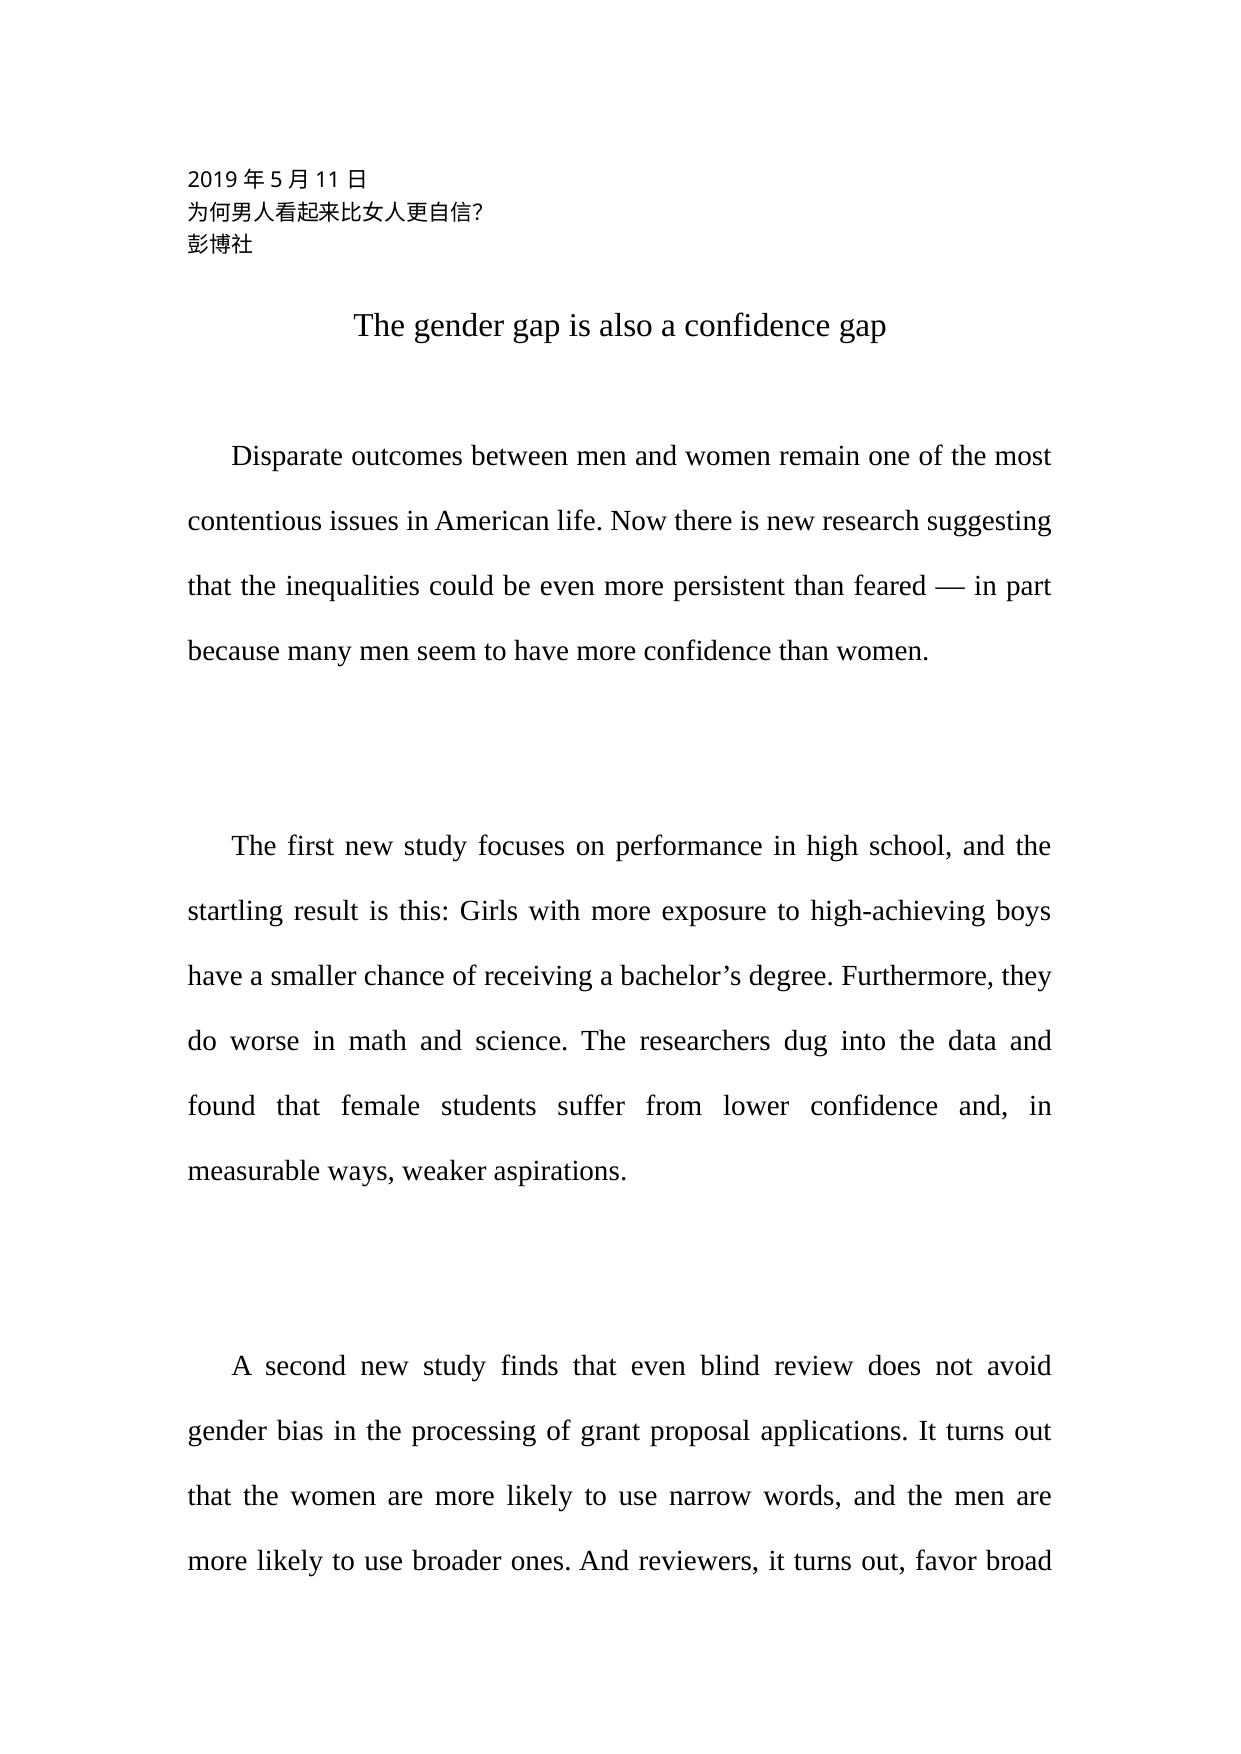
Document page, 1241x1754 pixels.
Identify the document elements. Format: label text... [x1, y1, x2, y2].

text 彭博社 [187, 227, 1053, 259]
text Disparate outcomes between men and women remain one of the most contentious issues in American life. Now there is new research suggesting that the inequalities could be even more persistent than feared — in part because many men seem to have more confidence than women. [187, 422, 1053, 682]
text The first new study focuses on performance in high school, and the startling result is this: Girls with more exposure to high-achieving boys have a smaller chance of receiving a bachelor’s degree. Furthermore, they do worse in math and science. The researchers dug into the data and found that female students suffer from lower confidence and, in measurable ways, weaker aspirations. [187, 812, 1053, 1202]
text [187, 1332, 1053, 1592]
text 为何男人看起来比女人更自信？ [187, 194, 1053, 227]
text 2019 年 5 月 11 日 [187, 162, 1053, 194]
text The gender gap is also a confidence gap [187, 292, 1053, 357]
